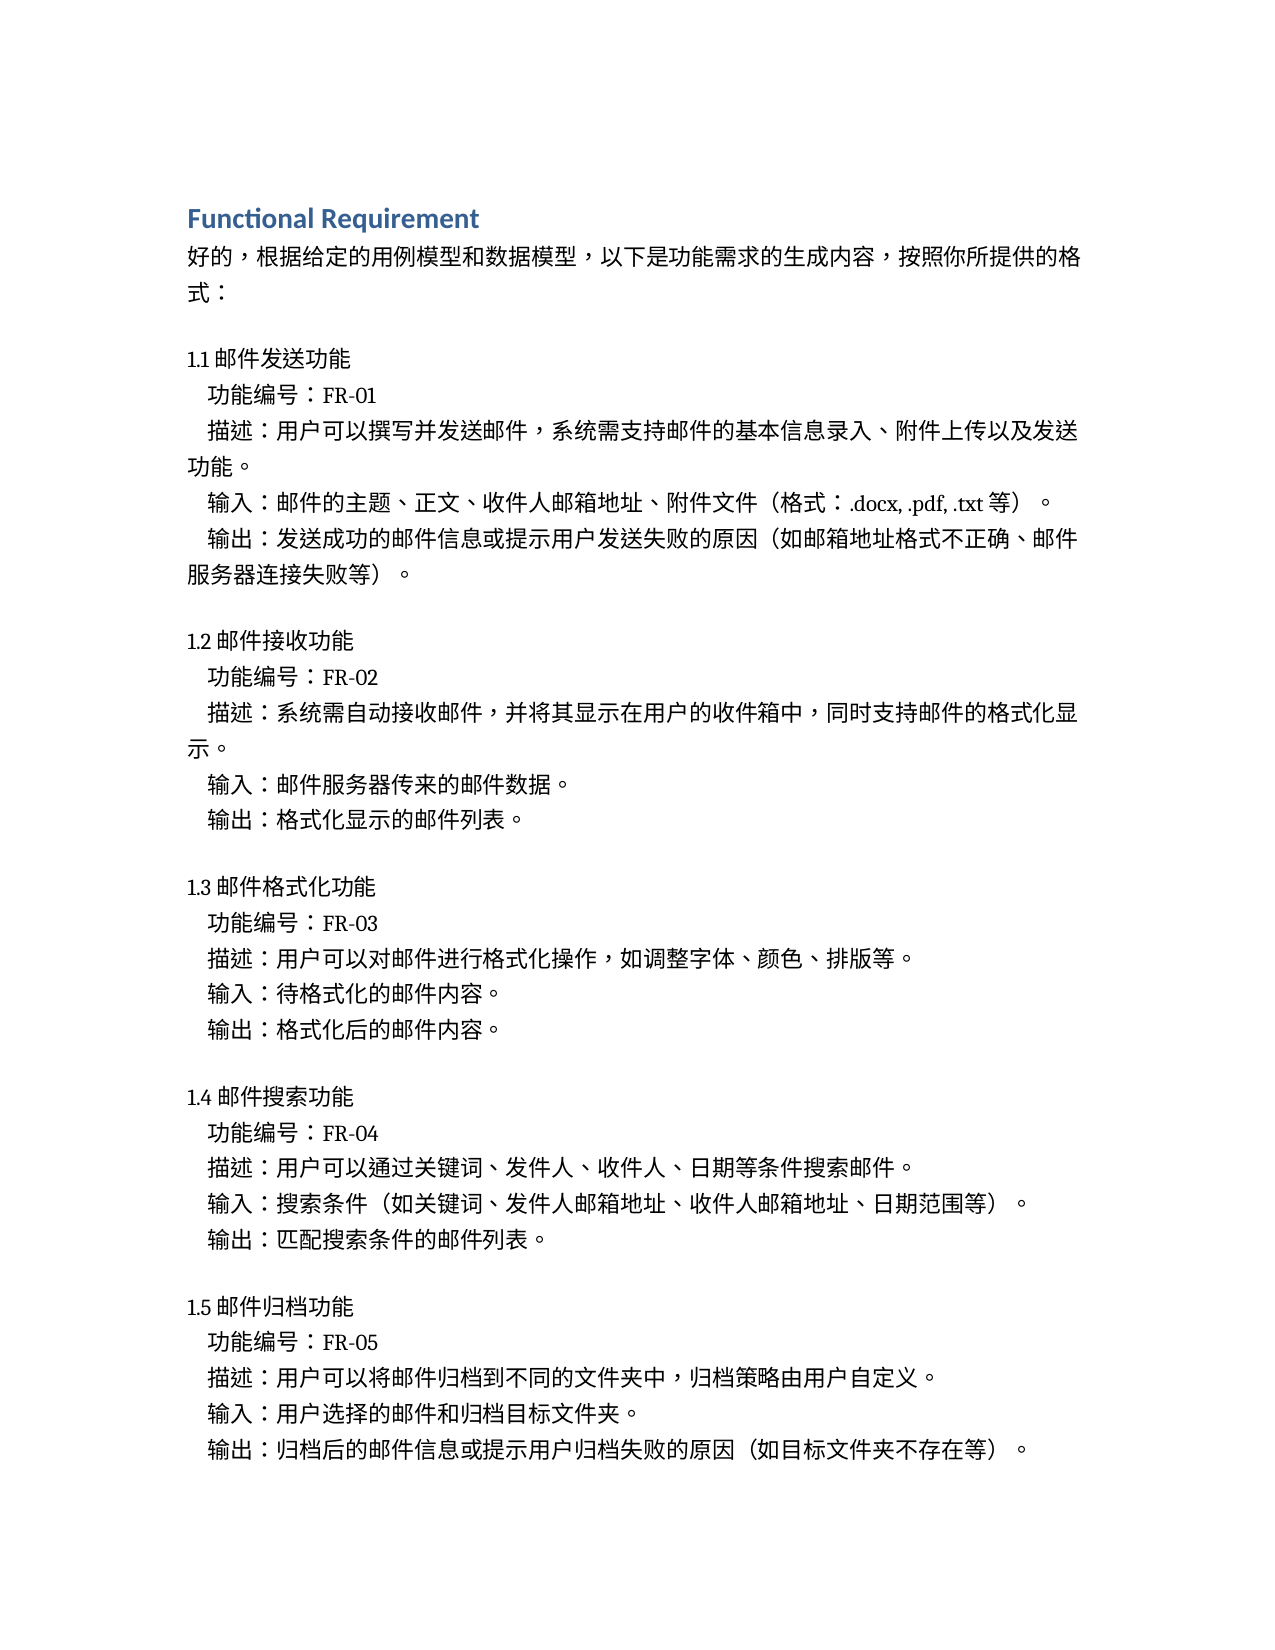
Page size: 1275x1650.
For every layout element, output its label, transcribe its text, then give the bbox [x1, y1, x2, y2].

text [187, 241, 1087, 1496]
subtitle Functional Requirement [187, 200, 1087, 236]
